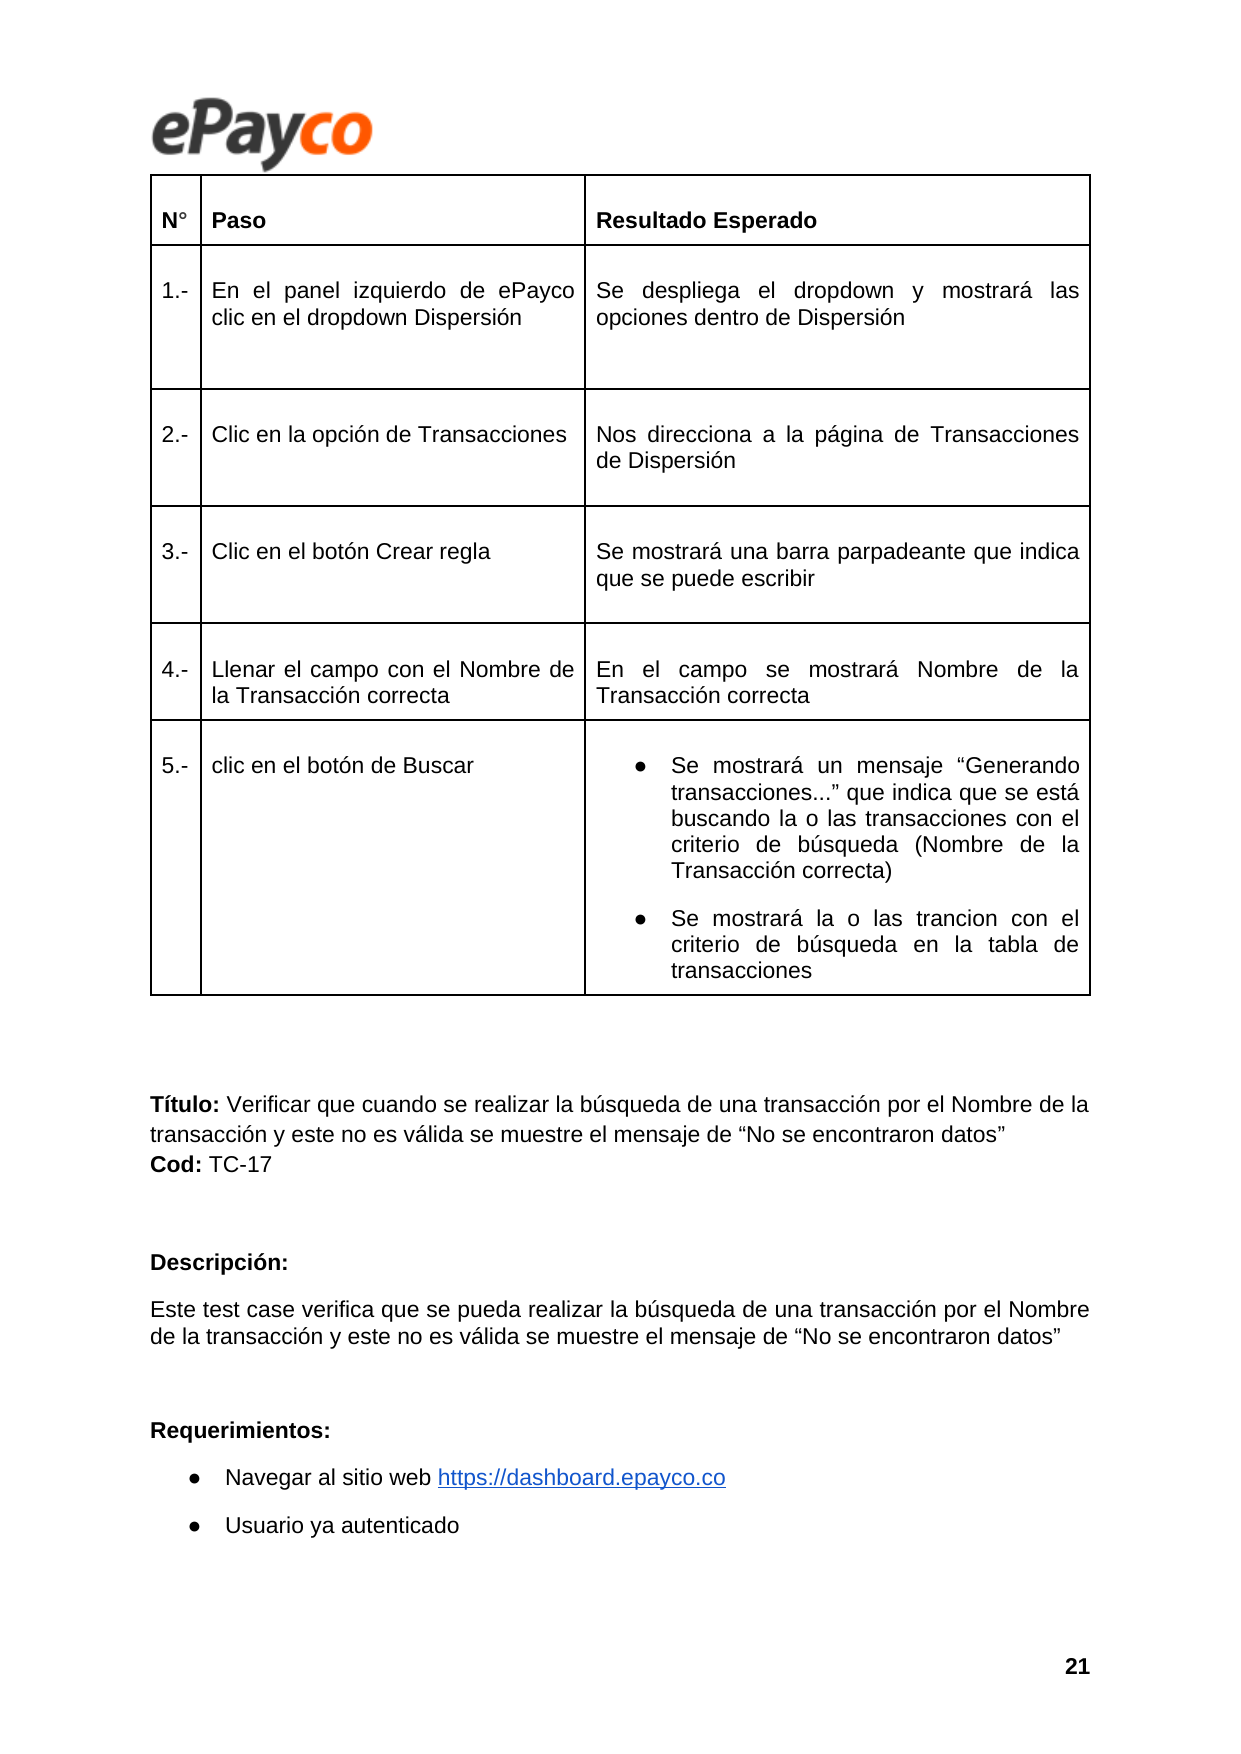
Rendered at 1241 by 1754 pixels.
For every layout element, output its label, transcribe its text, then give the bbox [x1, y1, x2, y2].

text Título: Verificar que cuando se realizar la búsqueda de una transacción por el Nombre de la transacción y este no es válida se muestre el mensaje de “No se encontraron datos” [150, 1091, 1090, 1147]
text Este test case verifica que se pueda realizar la búsqueda de una transacción por el Nombre de la transacción y este no es válida se muestre el mensaje de “No se encontraron datos” [150, 1296, 1090, 1349]
table_header Resultado Esperado [586, 176, 1089, 244]
table_cell En el panel izquierdo de ePayco clic en el dropdown Dispersión [202, 246, 584, 388]
list Usuario ya autenticado [187, 1512, 1090, 1538]
text Requerimientos: [150, 1417, 1090, 1443]
text Descripción: [150, 1249, 1090, 1276]
picture [150, 95, 374, 174]
table_cell Nos direcciona a la página de Transacciones de Dispersión [586, 390, 1089, 505]
table_cell Clic en la opción de Transacciones [202, 390, 584, 505]
list Navegar al sitio web https://dashboard.epayco.co [187, 1464, 1090, 1491]
table_cell clic en el botón de Buscar [202, 721, 584, 994]
table_cell En el campo se mostrará Nombre de la Transacción correcta [586, 624, 1089, 719]
table_cell 2.- [152, 390, 200, 505]
table_cell 3.- [152, 507, 200, 622]
text Cod: TC-17 [150, 1151, 1090, 1177]
table_cell 4.- [152, 624, 200, 719]
table_cell Se mostrará un mensaje “Generando transacciones...” que indica que se está buscando la o las transacciones con el criterio de búsqueda (Nombre de la Transacción correcta) Se mostrará la o las trancion con el criterio de búsqueda en la tabla de transacciones [586, 721, 1089, 994]
table_header N° [152, 176, 200, 244]
table_cell Se mostrará una barra parpadeante que indica que se puede escribir [586, 507, 1089, 622]
table_cell 1.- [152, 246, 200, 388]
table_cell Clic en el botón Crear regla [202, 507, 584, 622]
table_header Paso [202, 176, 584, 244]
table_cell Llenar el campo con el Nombre de la Transacción correcta [202, 624, 584, 719]
table_cell 5.- [152, 721, 200, 994]
table_cell Se despliega el dropdown y mostrará las opciones dentro de Dispersión [586, 246, 1089, 388]
